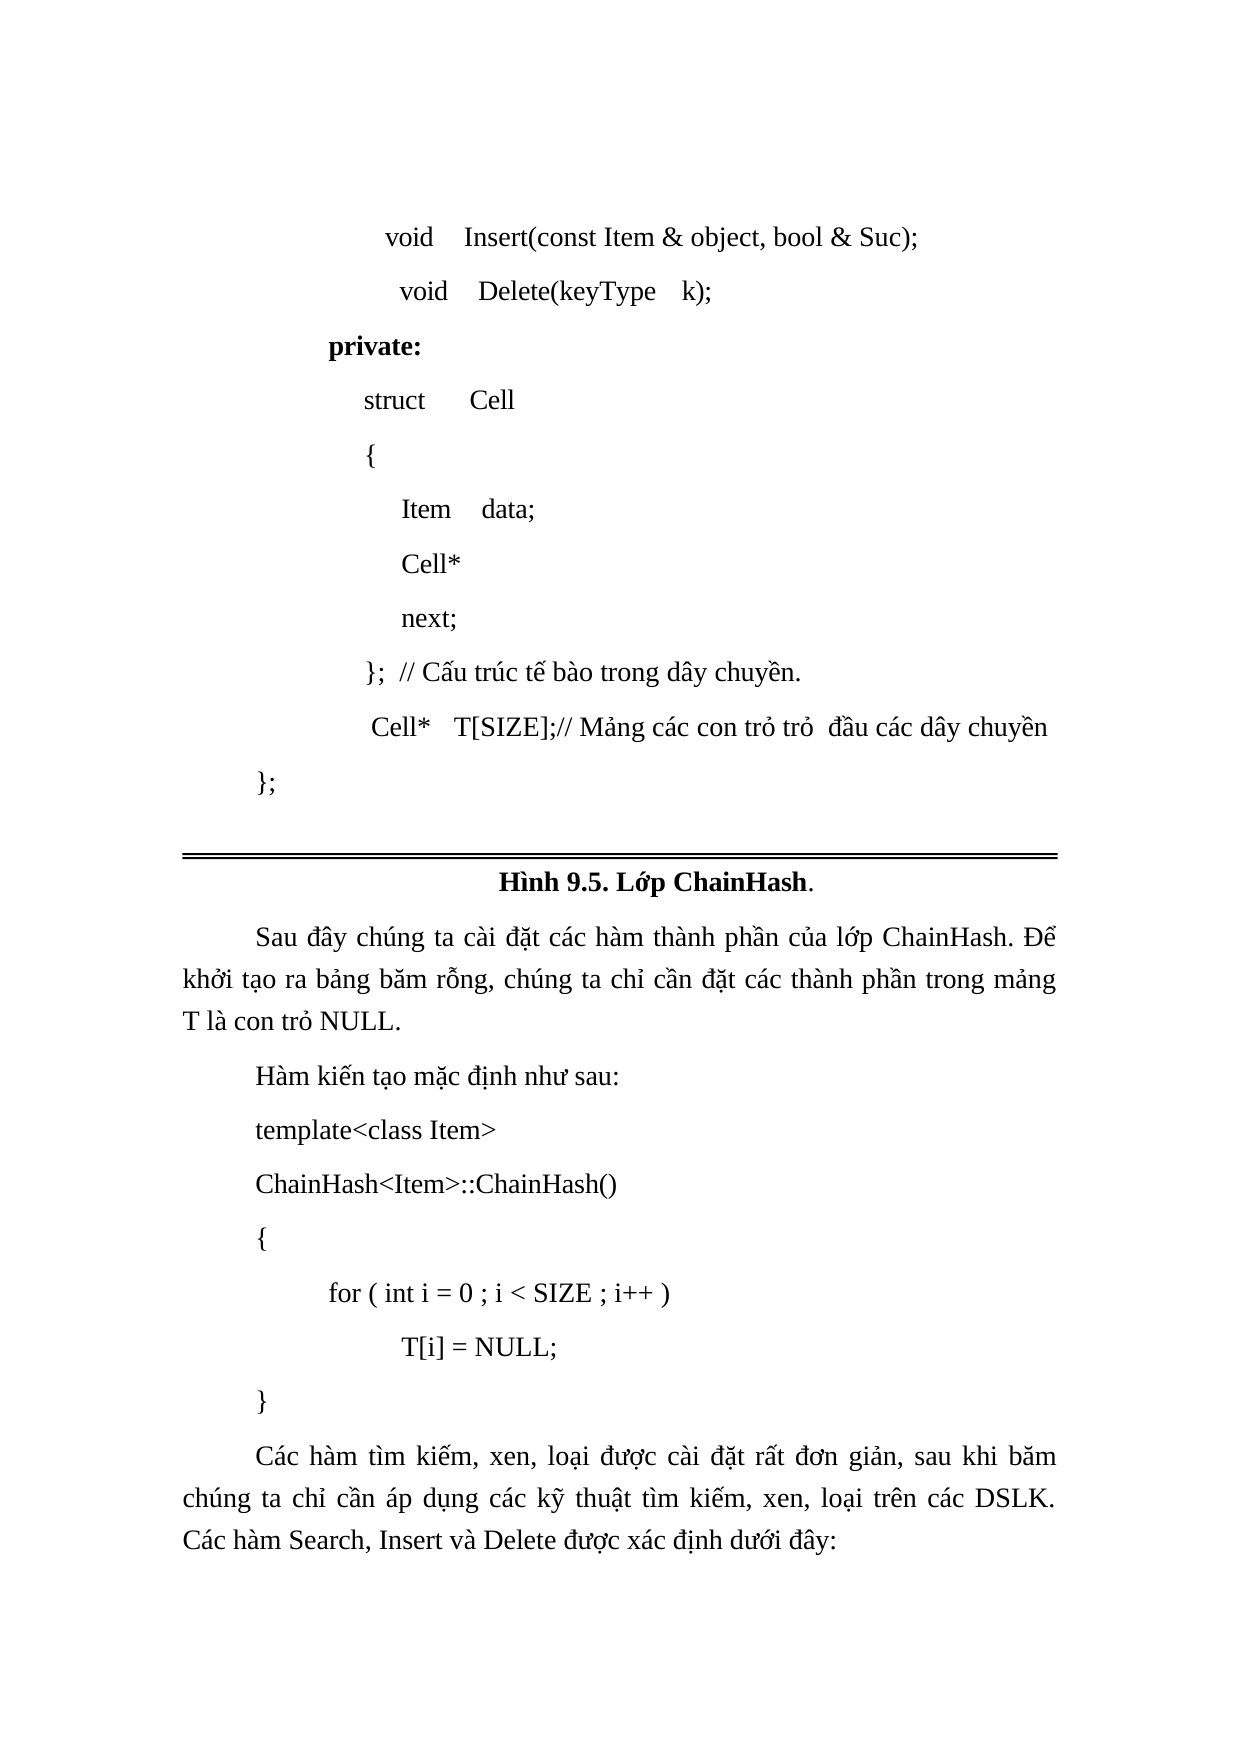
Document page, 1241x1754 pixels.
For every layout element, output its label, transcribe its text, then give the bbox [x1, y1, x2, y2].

text { [364, 438, 1122, 470]
text for ( int i = 0 ; i < SIZE ; i++ ) T[i] = NULL; [328, 1276, 696, 1363]
text Cell* T[SIZE];// Mảng các con trỏ trỏ đầu các dây chuyền [371, 710, 1122, 742]
text void Insert(const Item & object, bool & Suc); void Delete(keyType k); [385, 220, 923, 307]
text { [255, 1222, 1122, 1254]
text struct Cell [364, 383, 1122, 416]
text Các hàm tìm kiếm, xen, loại được cài đặt rất đơn giản, sau khi băm chúng ta chỉ cần áp dụng các kỹ thuật tìm kiếm, xen, loại trên các DSLK. Các hàm Search, Insert và Delete được xác định dưới đây: [182, 1439, 1058, 1556]
text Sau đây chúng ta cài đặt các hàm thành phần của lớp ChainHash. Để khởi tạo ra bảng băm rỗng, chúng ta chỉ cần đặt các thành phần trong mảng T là con trỏ NULL. [182, 920, 1058, 1037]
text }; [255, 764, 1122, 797]
text private: [328, 329, 1122, 361]
text } [255, 1385, 1122, 1417]
text Item data; Cell* next; [401, 492, 541, 633]
text Hình 9.5. Lớp ChainHash. [191, 865, 1122, 898]
text Hàm kiến tạo mặc định như sau: template<class Item> ChainHash<Item>::ChainHash() [255, 1058, 696, 1200]
text }; // Cấu trúc tế bào trong dây chuyền. [364, 656, 1122, 688]
